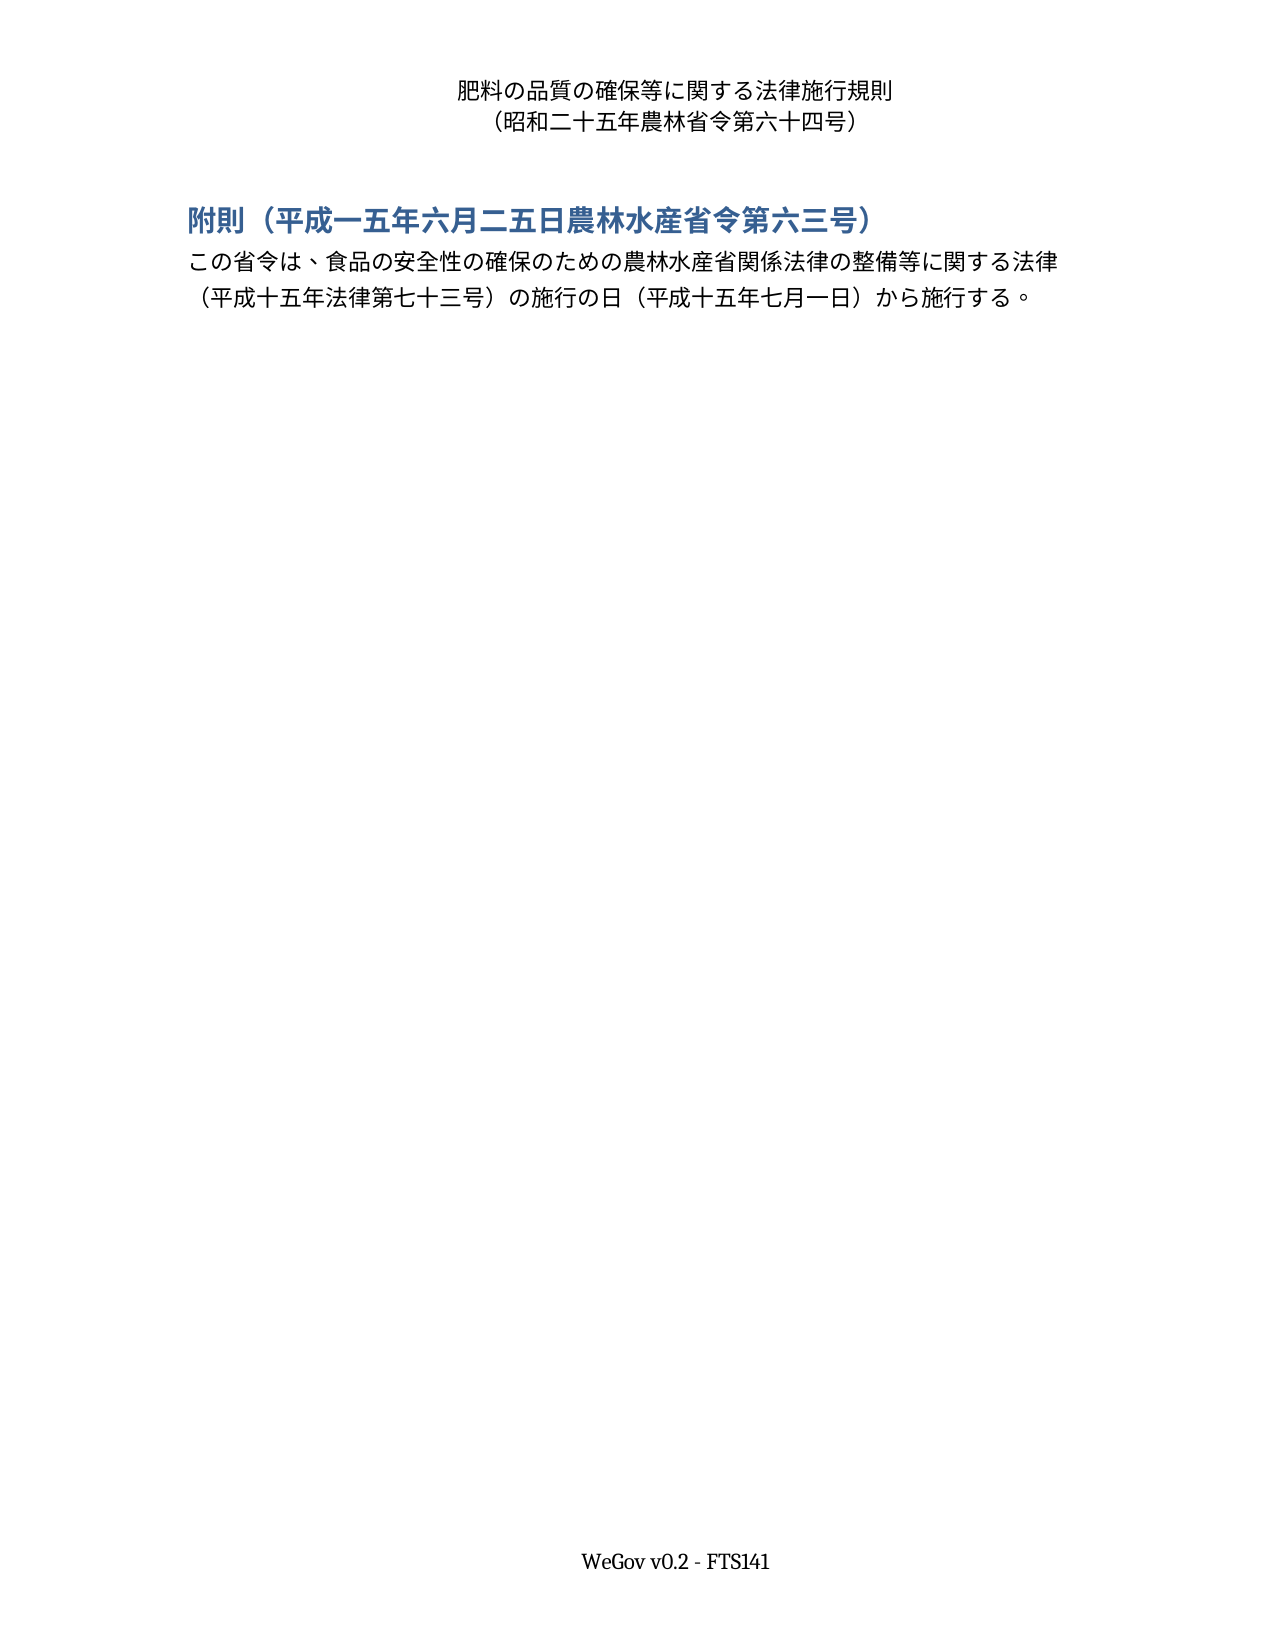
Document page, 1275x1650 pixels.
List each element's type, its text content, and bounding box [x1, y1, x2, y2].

subtitle 附則（平成一五年六月二五日農林水産省令第六三号） [187, 200, 1087, 240]
text この省令は、食品の安全性の確保のための農林水産省関係法律の整備等に関する法律（平成十五年法律第七十三号）の施行の日（平成十五年七月一日）から施行する。 [187, 246, 1087, 313]
